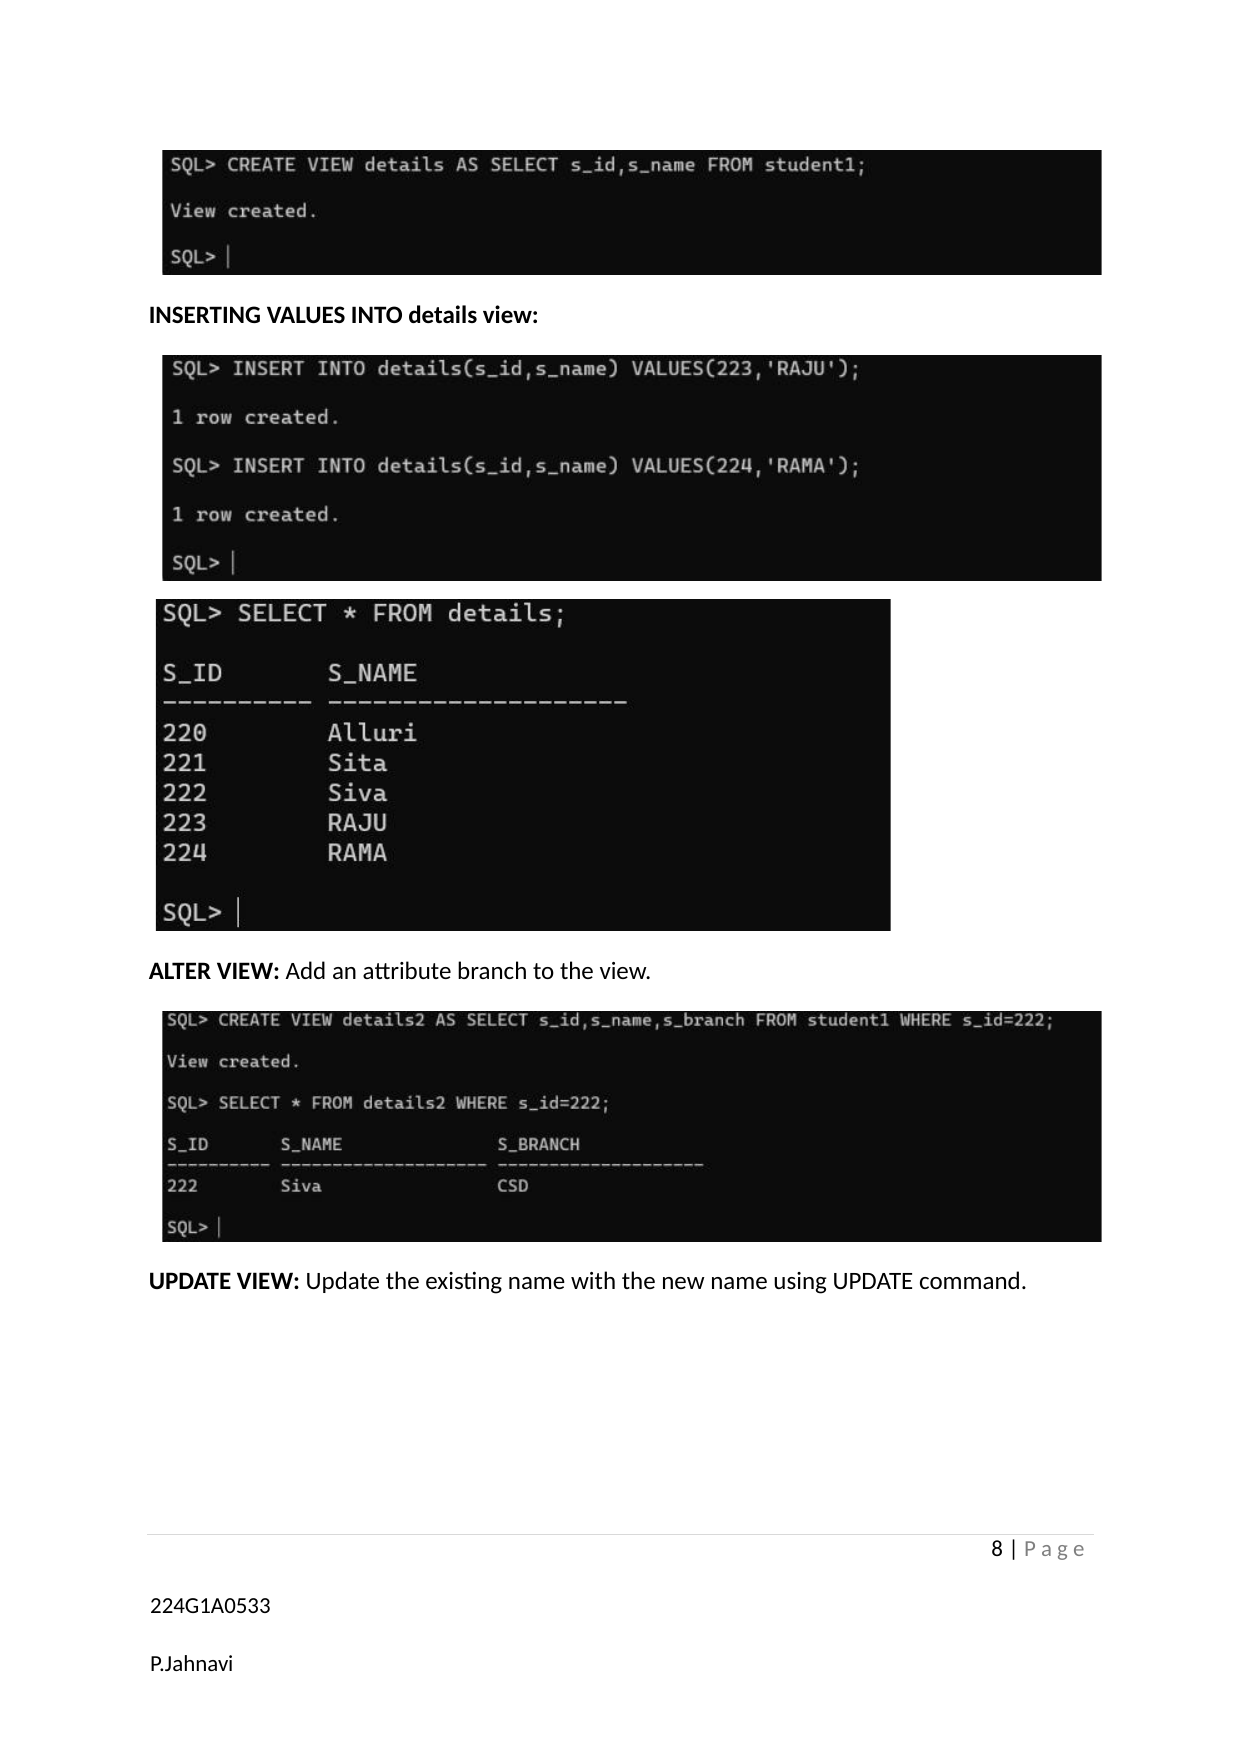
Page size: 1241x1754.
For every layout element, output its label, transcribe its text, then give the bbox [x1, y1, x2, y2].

text ALTER VIEW: Add an attribute branch to the view. [148, 955, 1094, 986]
picture [162, 355, 1103, 581]
text INSERTING VALUES INTO details view: [148, 299, 1104, 330]
picture [162, 150, 1103, 275]
text UPDATE VIEW: Update the existing name with the new name using UPDATE command. [148, 1266, 1094, 1296]
picture [155, 599, 891, 931]
picture [162, 1011, 1103, 1242]
